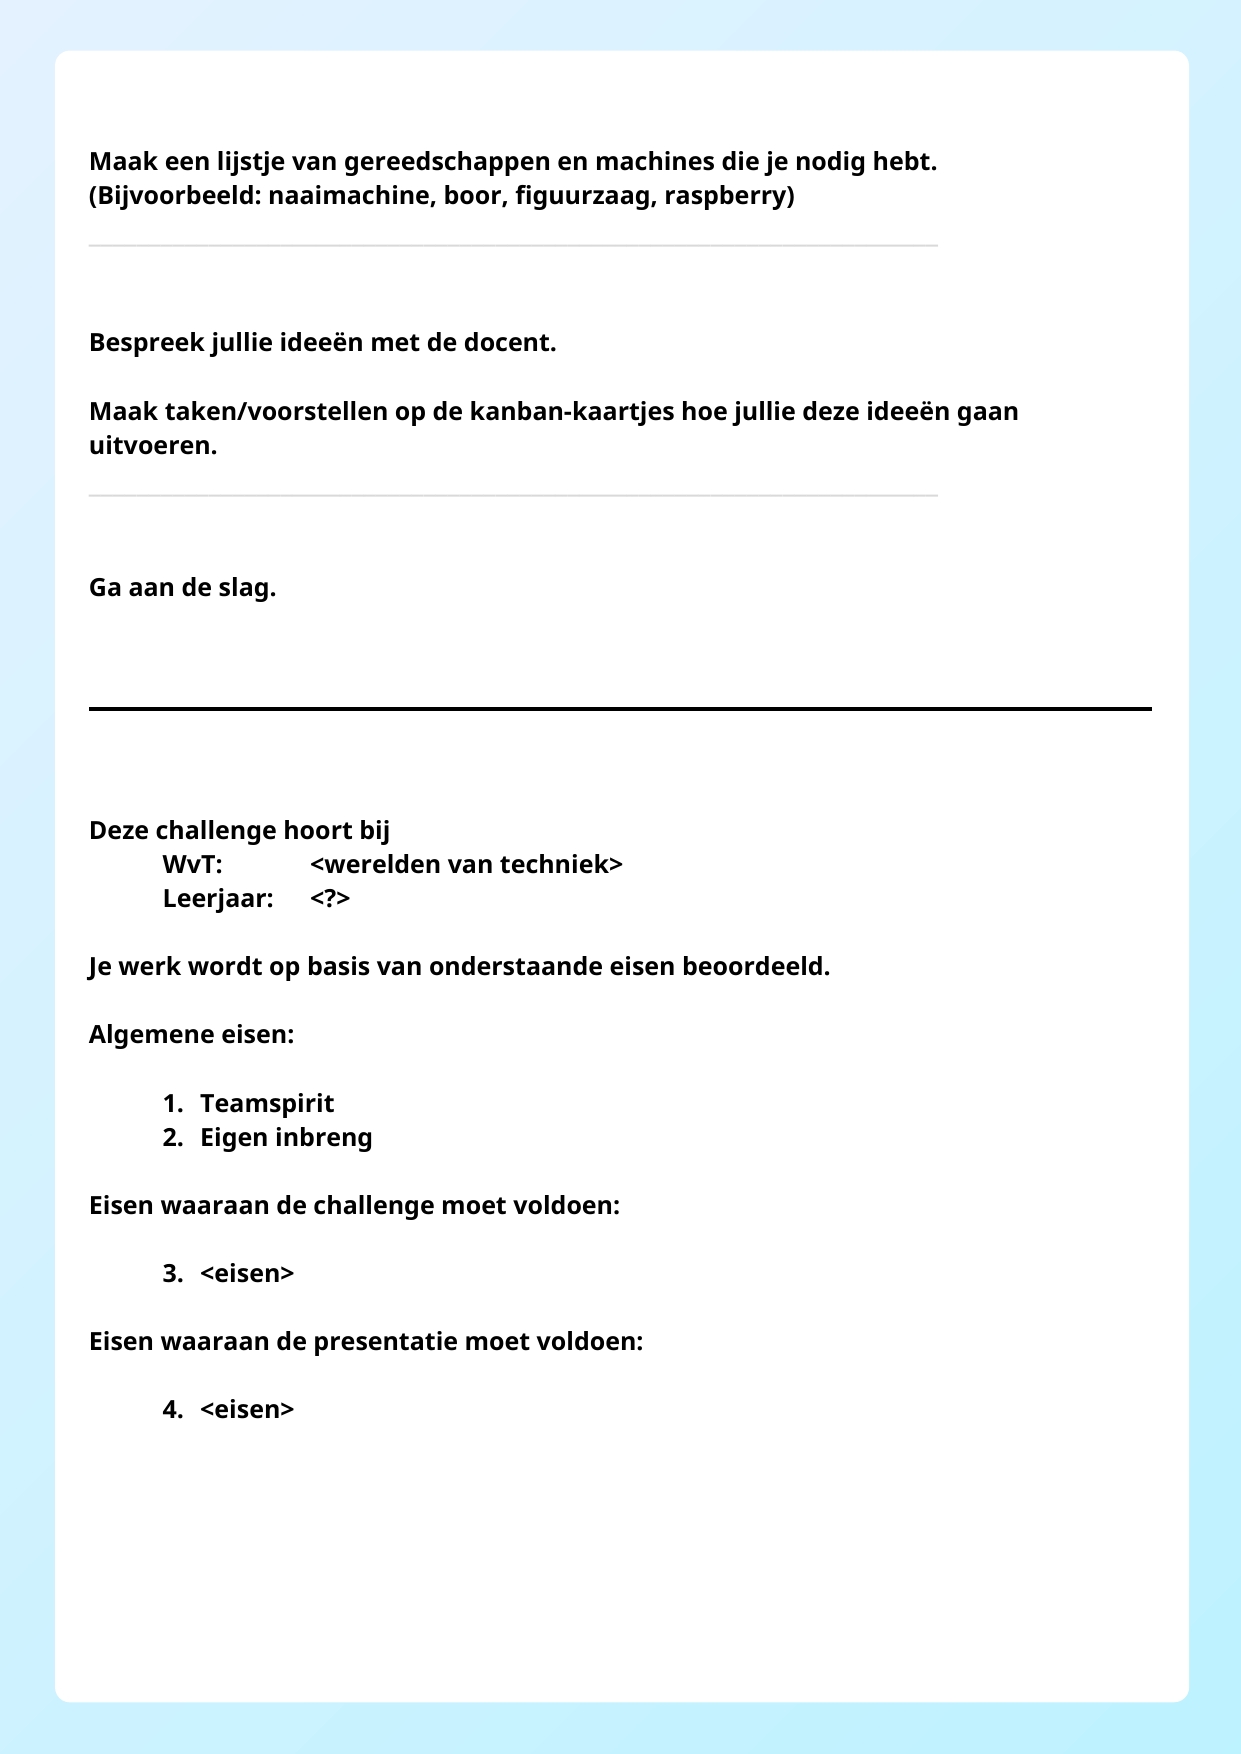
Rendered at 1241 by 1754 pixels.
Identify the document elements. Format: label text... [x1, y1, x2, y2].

text Bespreek jullie ideeën met de docent. [89, 325, 1152, 359]
list <eisen> [162, 1256, 1152, 1290]
list Teamspirit [162, 1085, 1152, 1119]
text Maak een lijstje van gereedschappen en machines die je nodig hebt. [89, 143, 1152, 178]
text Ga aan de slag. [89, 569, 1152, 603]
text Eisen waaraan de challenge moet voldoen: [89, 1187, 1152, 1222]
text WvT: <werelden van techniek> [162, 847, 1152, 881]
text _______________________________________________________________________ [89, 461, 1152, 501]
text Maak taken/voorstellen op de kanban-kaartjes hoe jullie deze ideeën gaan uitvoeren. [89, 393, 1152, 461]
text Eisen waaraan de presentatie moet voldoen: [89, 1324, 1152, 1358]
text Deze challenge hoort bij [89, 813, 1152, 847]
text Leerjaar: <?> [162, 881, 1152, 915]
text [89, 212, 1152, 251]
list Eigen inbreng [162, 1119, 1152, 1153]
list <eisen> [162, 1392, 1152, 1426]
text Algemene eisen: [89, 1017, 1152, 1051]
text Je werk wordt op basis van onderstaande eisen beoordeeld. [89, 949, 1152, 983]
text (Bijvoorbeeld: naaimachine, boor, figuurzaag, raspberry) [89, 178, 1152, 212]
